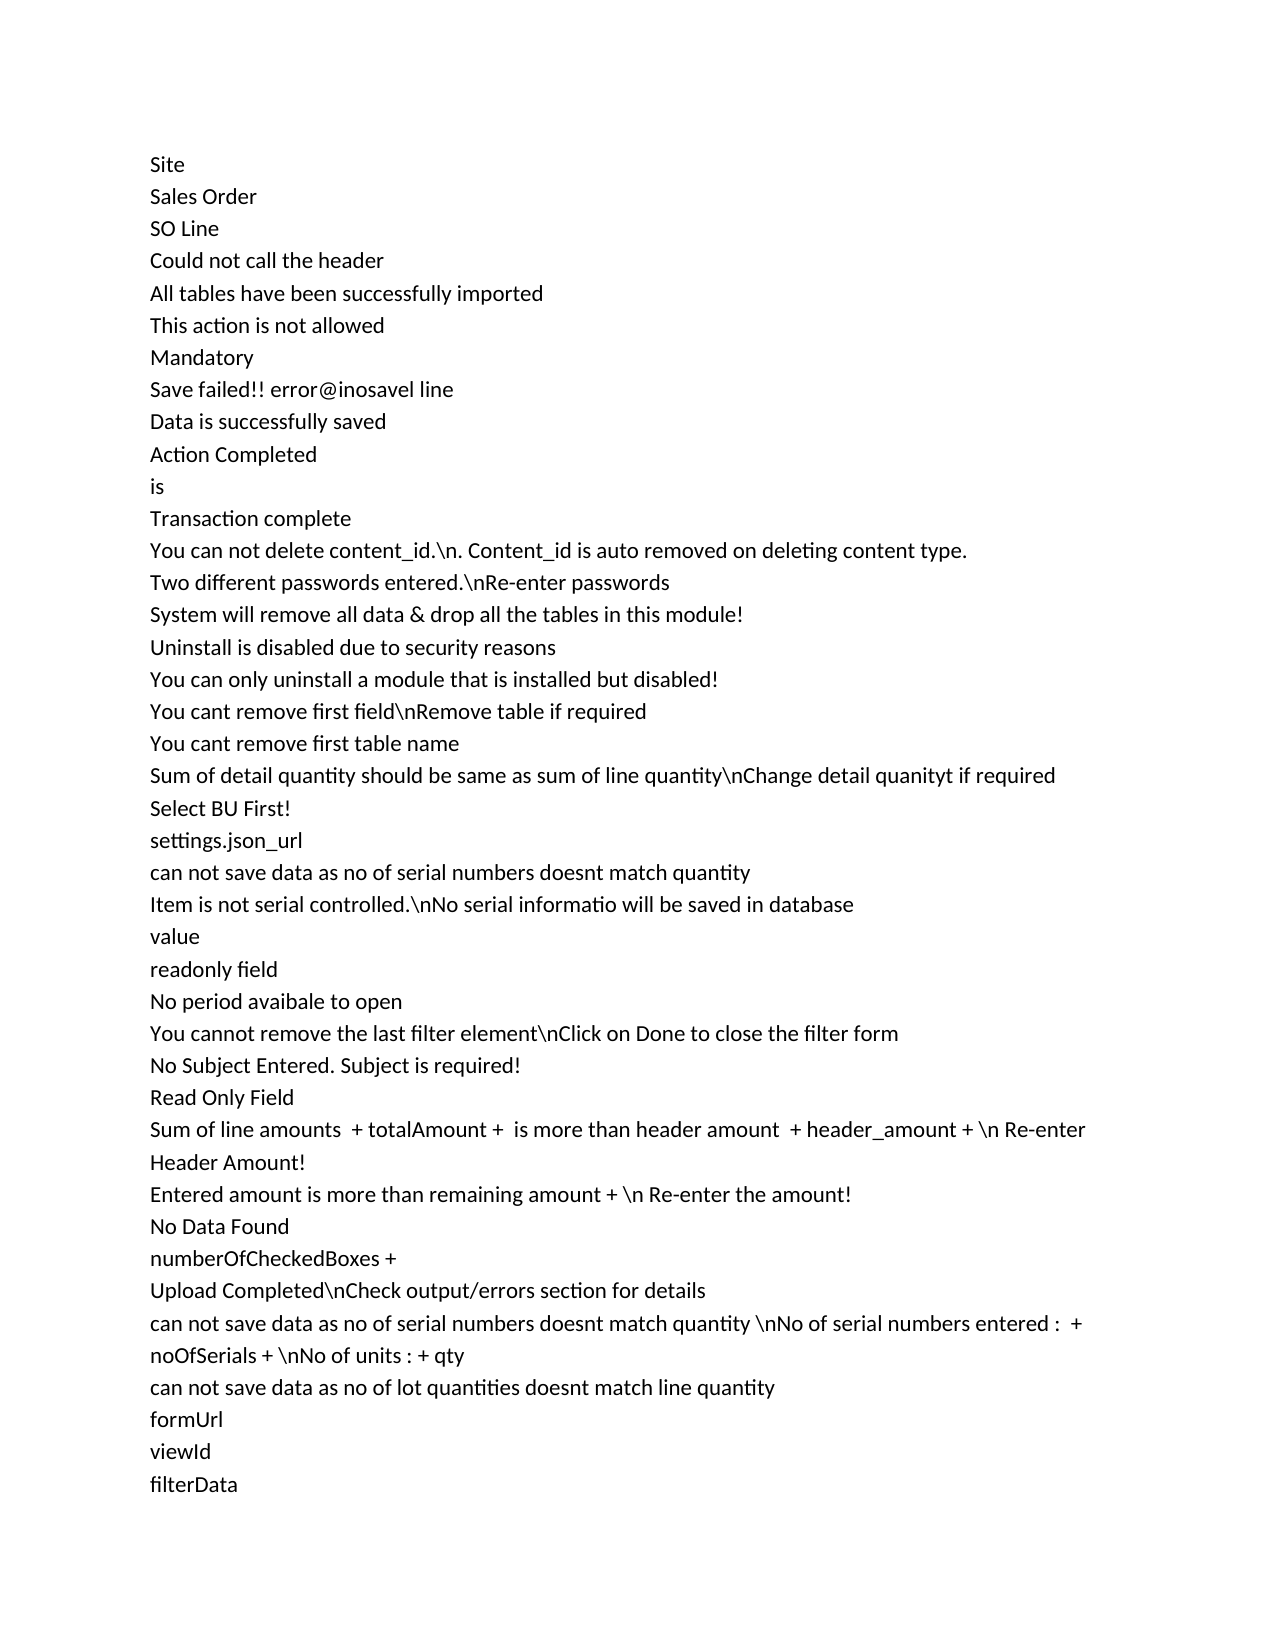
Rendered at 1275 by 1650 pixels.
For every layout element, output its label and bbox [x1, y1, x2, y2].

text [150, 150, 1125, 1498]
